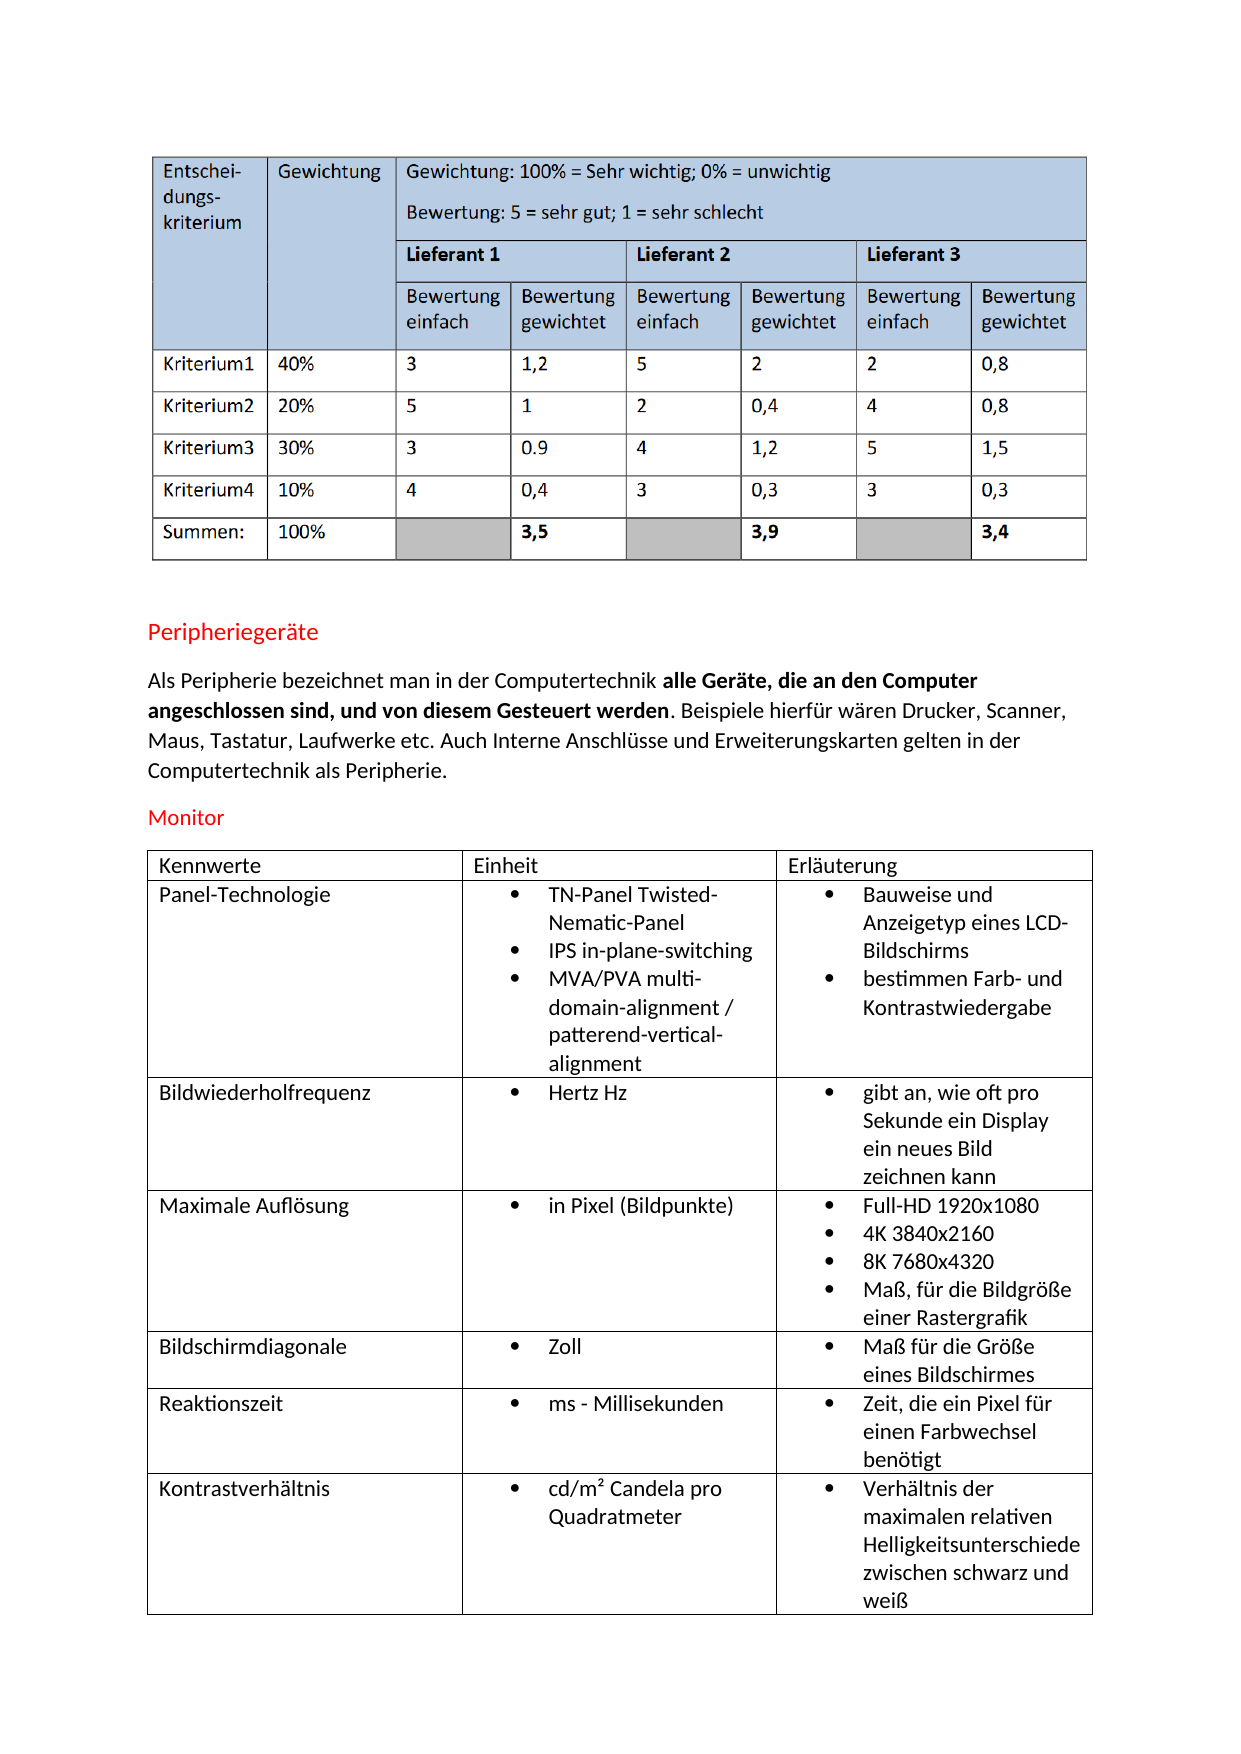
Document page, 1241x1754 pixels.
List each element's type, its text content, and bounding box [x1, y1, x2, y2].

table_cell Maximale Auflösung [148, 1191, 462, 1331]
table_cell Panel-Technologie [148, 881, 462, 1077]
table_cell gibt an, wie oft pro Sekunde ein Display ein neues Bild zeichnen kann [777, 1078, 1092, 1190]
table_cell Verhältnis der maximalen relativen Helligkeitsunterschiede zwischen schwarz und weiß [777, 1474, 1092, 1614]
text Peripheriegeräte [148, 616, 1093, 647]
table_cell Bildschirmdiagonale [148, 1332, 462, 1388]
table_cell Hertz Hz [463, 1078, 776, 1190]
table_cell TN-Panel Twisted-Nematic-Panel IPS in-plane-switching MVA/PVA multi-domain-alignment / patterend-vertical-alignment [463, 881, 776, 1077]
table_cell Reaktionszeit [148, 1389, 462, 1473]
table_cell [463, 1474, 776, 1614]
table_cell Maß für die Größe eines Bildschirmes [777, 1332, 1092, 1388]
picture [147, 147, 1093, 568]
table_cell Full-HD 1920x1080 4K 3840x2160 8K 7680x4320 Maß, für die Bildgröße einer Rastergrafik [777, 1191, 1092, 1331]
table_cell Kontrastverhältnis [148, 1474, 462, 1614]
table_cell ms - Millisekunden [463, 1389, 776, 1473]
table_cell Bauweise und Anzeigetyp eines LCD-Bildschirms bestimmen Farb- und Kontrastwiedergabe [777, 881, 1092, 1077]
table_header Kennwerte [148, 851, 462, 879]
text Als Peripherie bezeichnet man in der Computertechnik alle Geräte, die an den Computer angeschlossen sind, und von diesem Gesteuert werden. Beispiele hierfür wären Drucker, Scanner, Maus, Tastatur, Laufwerke etc. Auch Interne Anschlüsse und Erweiterungskarten gelten in der Computertechnik als Peripherie. [148, 666, 1093, 785]
table_cell Bildwiederholfrequenz [148, 1078, 462, 1190]
table_header Erläuterung [777, 851, 1092, 879]
table_header Einheit [463, 851, 776, 879]
table_cell in Pixel (Bildpunkte) [463, 1191, 776, 1331]
table_cell Zeit, die ein Pixel für einen Farbwechsel benötigt [777, 1389, 1092, 1473]
table_cell Zoll [463, 1332, 776, 1388]
text Monitor [148, 803, 1093, 832]
